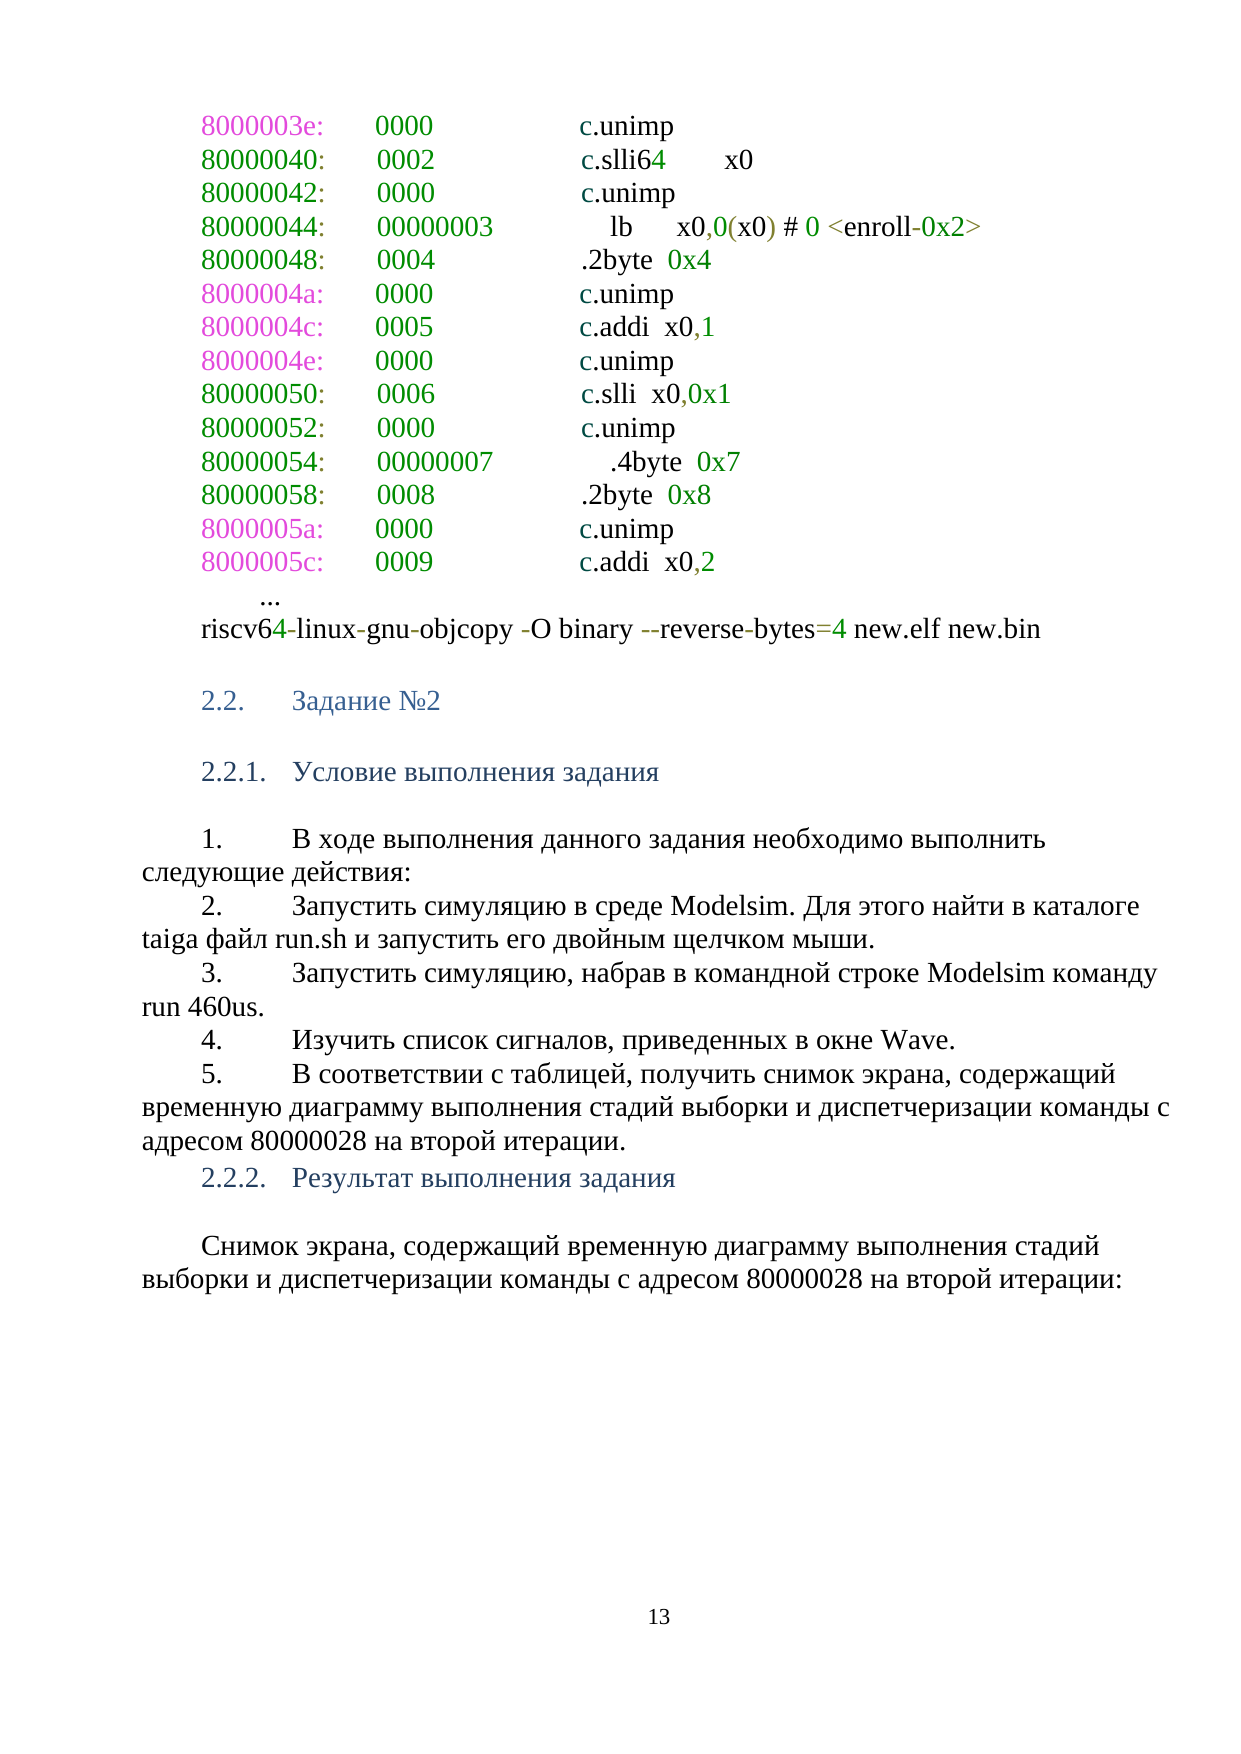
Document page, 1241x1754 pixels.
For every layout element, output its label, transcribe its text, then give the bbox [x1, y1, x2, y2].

text 80000044: 00000003 lb x0,0(x0) # 0 <enroll-0x2> [142, 209, 1176, 242]
text Снимок экрана, содержащий временную диаграмму выполнения стадий выборки и диспетчеризации команды с адресом 80000028 на второй итерации: [142, 1228, 1176, 1295]
text 80000054: 00000007 .4byte 0x7 [142, 444, 1176, 477]
text 8000003e: 0000 c.unimp [142, 108, 1176, 142]
text 80000048: 0004 .2byte 0x4 [142, 242, 1176, 276]
subtitle Задание №2 [142, 683, 1176, 716]
text 80000040: 0002 c.slli64 x0 [142, 142, 1176, 175]
list Запустить симуляцию в среде Modelsim. Для этого найти в каталоге taiga файл run.sh и запустить его двойным щелчком мыши. [142, 888, 1176, 955]
text 80000052: 0000 c.unimp [142, 410, 1176, 444]
list Запустить симуляцию, набрав в командной строке Modelsim команду run 460us. [142, 955, 1176, 1022]
list Изучить список сигналов, приведенных в окне Wave. [142, 1022, 1176, 1056]
text 80000058: 0008 .2byte 0x8 [142, 477, 1176, 511]
list В ходе выполнения данного задания необходимо выполнить следующие действия: [142, 821, 1176, 888]
text 8000004e: 0000 c.unimp [142, 343, 1176, 377]
list В соответствии с таблицей, получить снимок экрана, содержащий временную диаграмму выполнения стадий выборки и диспетчеризации команды с адресом 80000028 на второй итерации. [142, 1056, 1176, 1156]
subtitle Условие выполнения задания [142, 754, 1176, 787]
text 80000042: 0000 c.unimp [142, 175, 1176, 209]
text 8000004a: 0000 c.unimp [142, 276, 1176, 309]
text 8000005c: 0009 c.addi x0,2 [142, 544, 1176, 578]
text riscv64-linux-gnu-objcopy -O binary --reverse-bytes=4 new.elf new.bin [142, 611, 1176, 645]
text 8000004c: 0005 c.addi x0,1 [142, 309, 1176, 343]
text ... [142, 578, 1176, 611]
text 8000005a: 0000 c.unimp [142, 511, 1176, 544]
subtitle Результат выполнения задания [142, 1161, 1176, 1194]
text 80000050: 0006 c.slli x0,0x1 [142, 377, 1176, 410]
